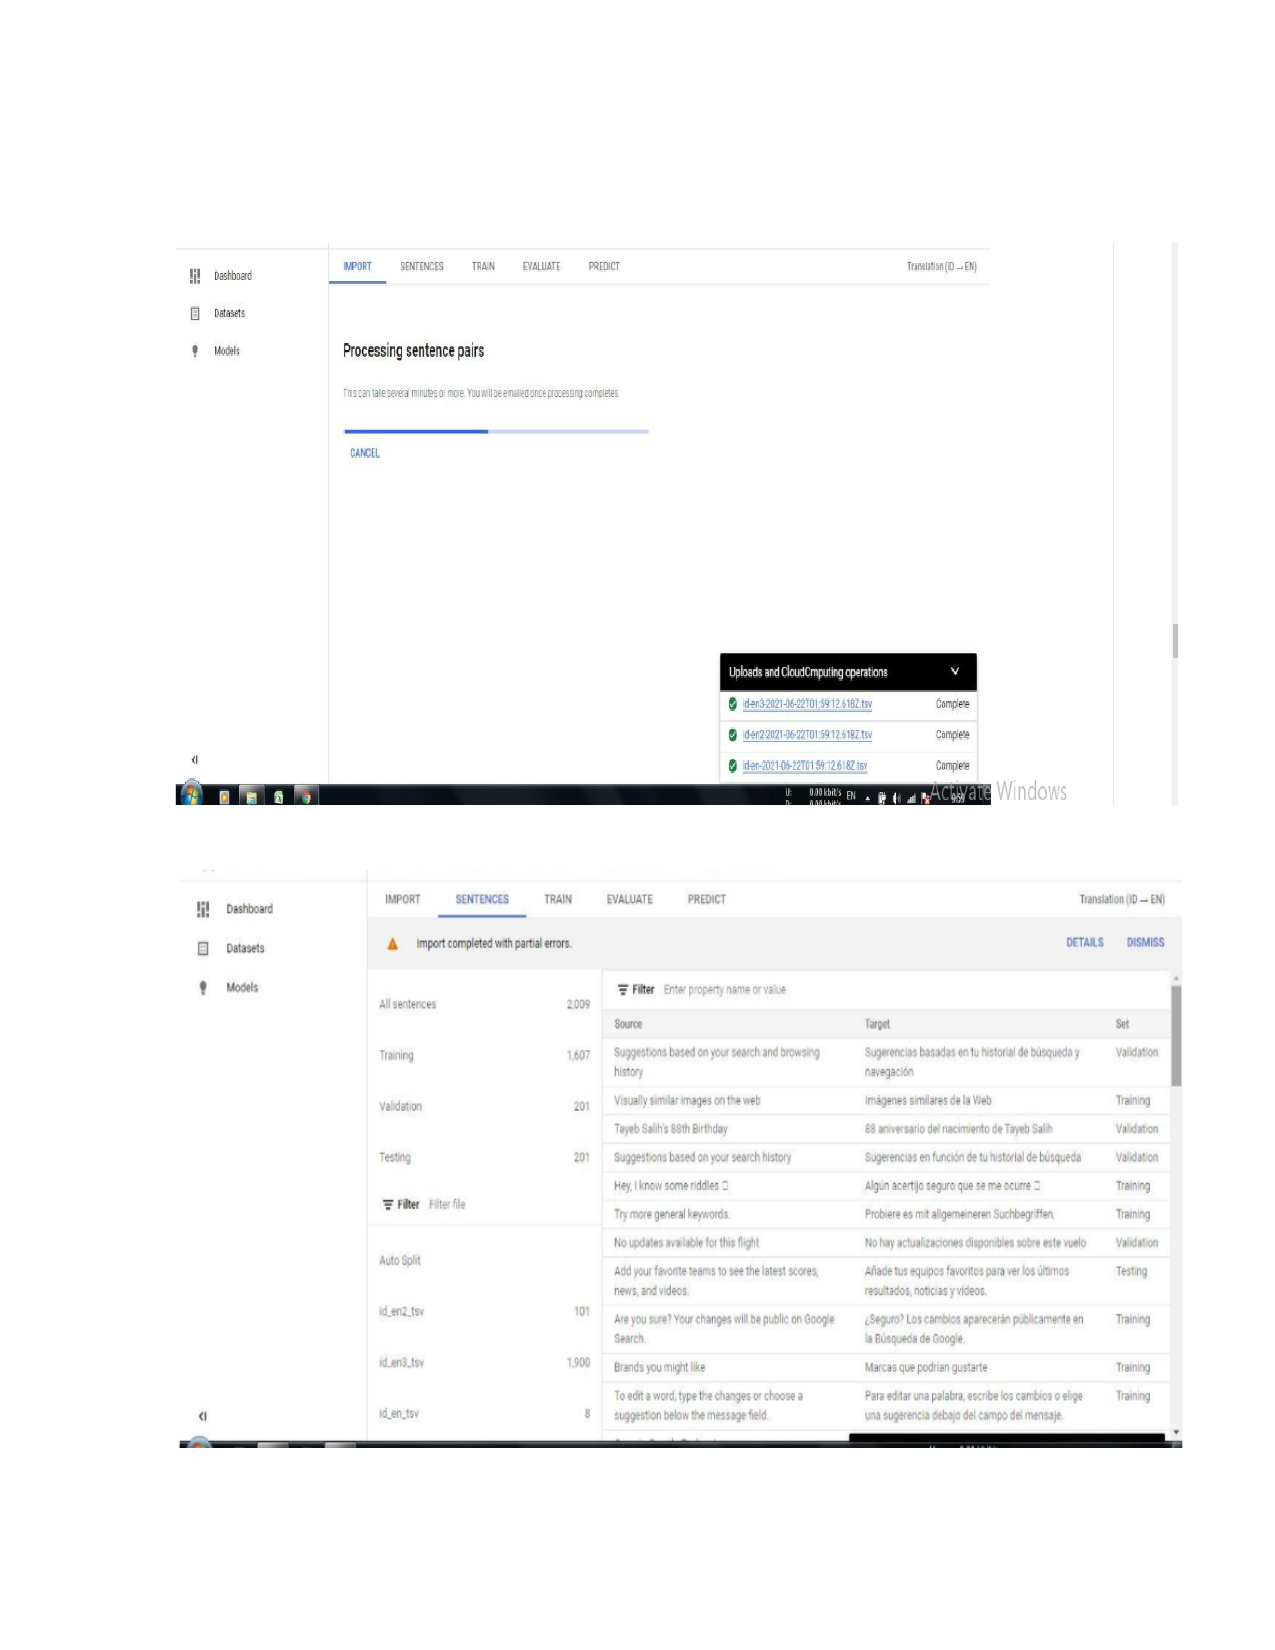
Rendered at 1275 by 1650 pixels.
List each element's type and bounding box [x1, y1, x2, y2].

picture [150, 870, 1222, 1448]
picture [150, 243, 1179, 805]
